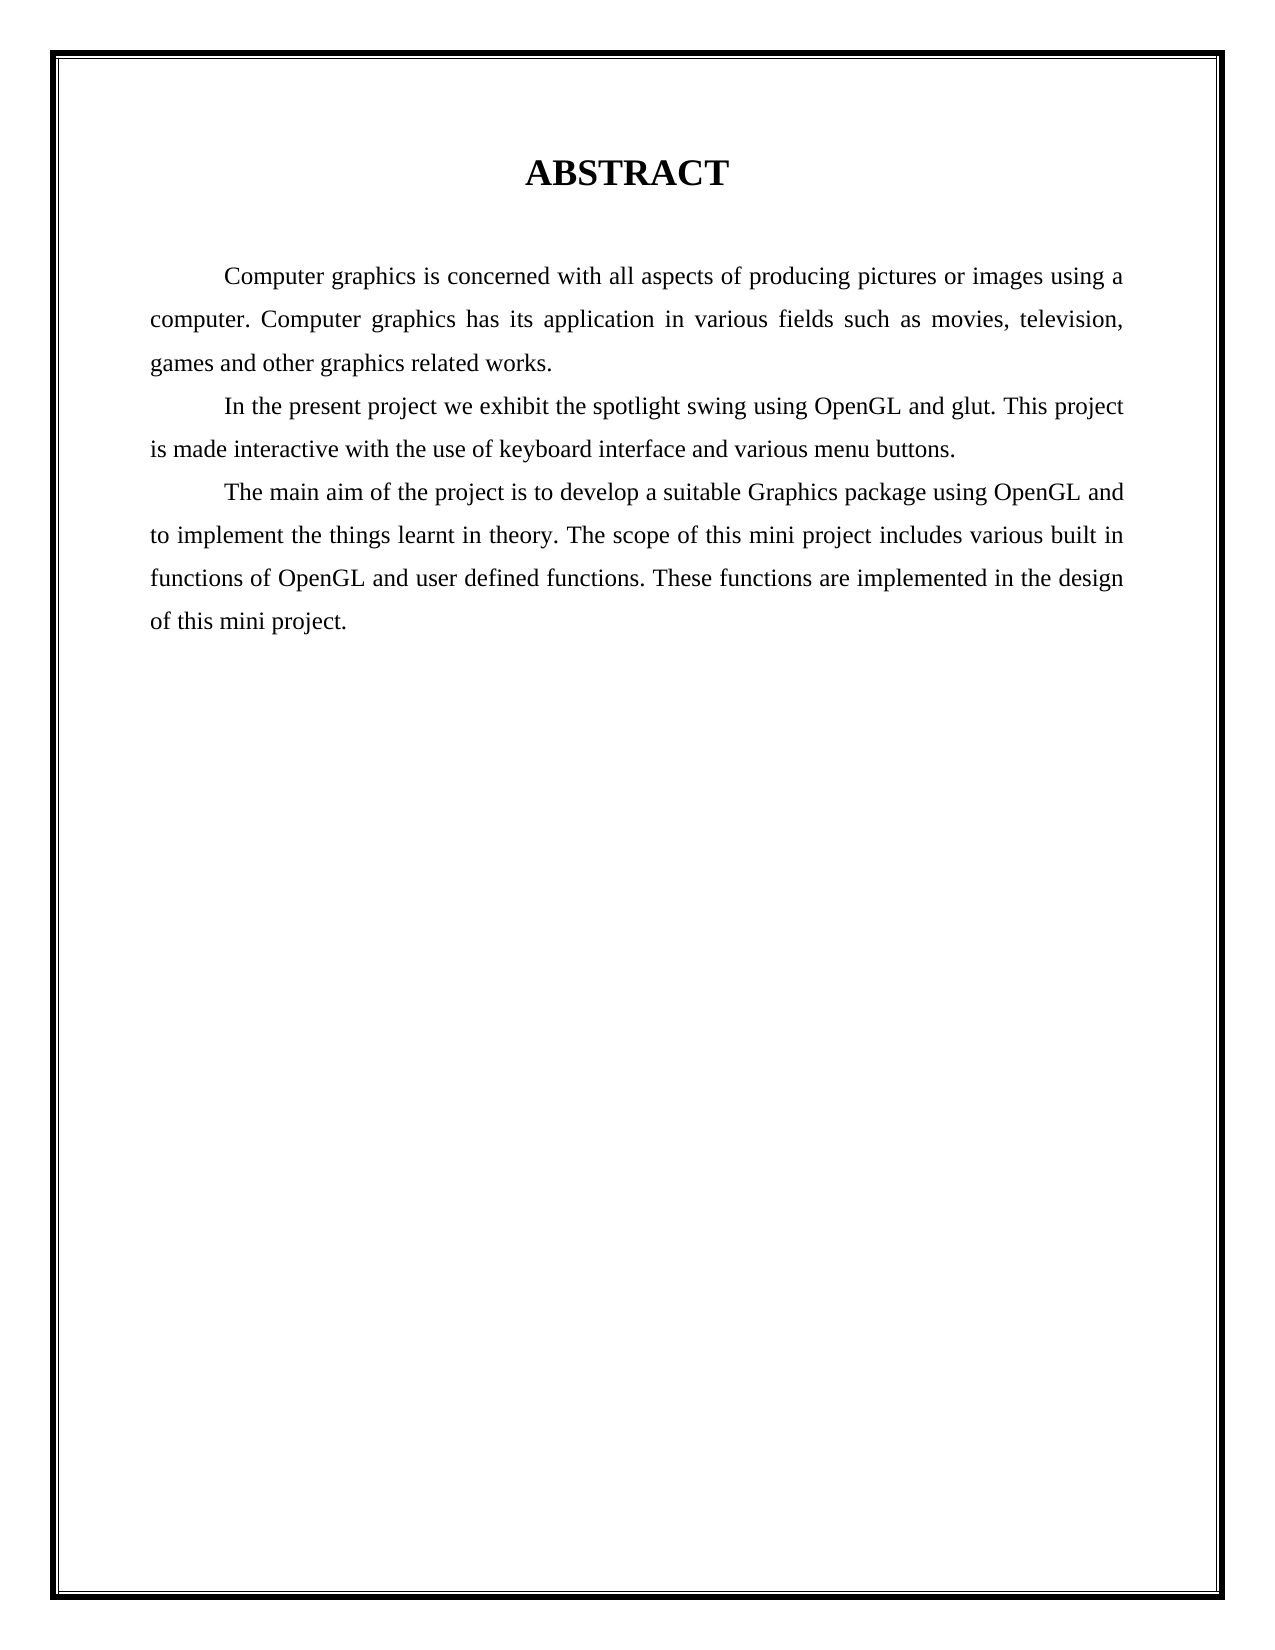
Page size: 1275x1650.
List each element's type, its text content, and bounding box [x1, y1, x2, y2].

list The main aim of the project is to develop a suitable Graphics package using OpenGL and to implement the things learnt in theory. The scope of this mini project includes various built in functions of OpenGL and user defined functions. These functions are implemented in the design of this mini project. [150, 477, 1125, 635]
list In the present project we exhibit the spotlight swing using OpenGL and glut. This project is made interactive with the use of keyboard interface and various menu buttons. [150, 391, 1125, 463]
list Computer graphics is concerned with all aspects of producing pictures or images using a computer. Computer graphics has its application in various fields such as movies, television, games and other graphics related works. [150, 261, 1125, 376]
text ABSTRACT [150, 150, 1125, 193]
